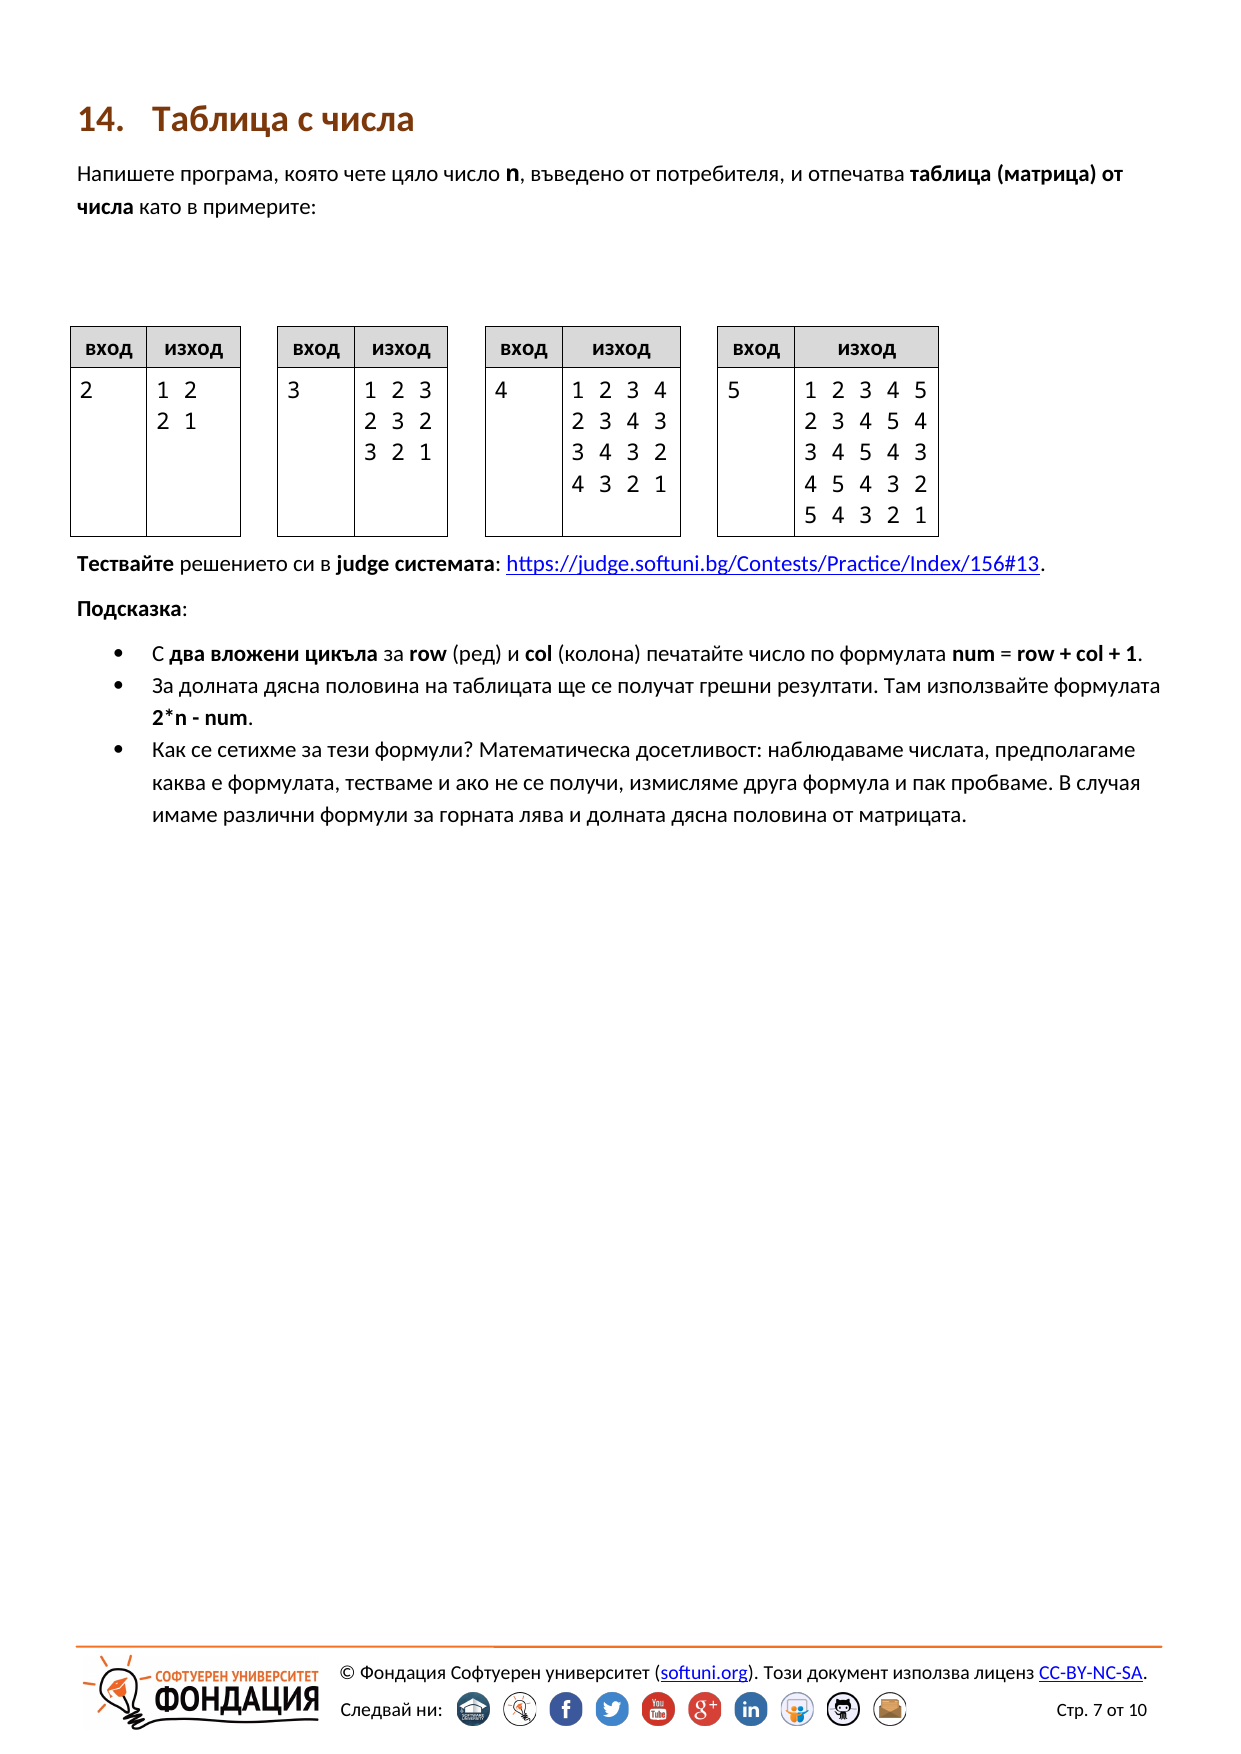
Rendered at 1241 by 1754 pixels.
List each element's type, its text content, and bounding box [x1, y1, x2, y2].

table_header [241, 326, 277, 536]
picture [549, 1692, 583, 1726]
table_header вход [718, 327, 794, 367]
picture [827, 1692, 860, 1726]
table_header вход [486, 327, 562, 367]
table_cell 5 [718, 368, 794, 536]
table_cell 3 [278, 368, 354, 536]
table_header изход [355, 327, 447, 367]
picture [503, 1692, 537, 1726]
list За долната дясна половина на таблицата ще се получат грешни резултати. Там използвайте формулата 2*n - num. [114, 671, 1163, 731]
table_header вход [71, 327, 146, 367]
text Тествайте решението си в judge системата: https://judge.softuni.bg/Contests/Practice/Index/156#13. [77, 549, 1163, 578]
picture [642, 1692, 675, 1726]
picture [734, 1692, 768, 1726]
picture [82, 1654, 319, 1730]
table_header изход [795, 327, 938, 367]
list С два вложени цикъла за row (ред) и col (колона) печатайте число по формулата num = row + col + 1. [114, 639, 1163, 667]
table_cell 1 2 2 1 [147, 368, 240, 536]
table_cell 4 [486, 368, 562, 536]
list Как се сетихме за тези формули? Математическа досетливост: наблюдаваме числата, предполагаме каква е формулата, тестваме и ако не се получи, измисляме друга формула и пак пробваме. В случая имаме различни формули за горната лява и долната дясна половина от матрицата. [114, 736, 1163, 828]
table_header изход [147, 327, 240, 367]
table_cell 1 2 3 4 2 3 4 3 3 4 3 2 4 3 2 1 [563, 368, 680, 536]
picture [780, 1692, 814, 1726]
picture [457, 1692, 490, 1726]
table_header вход [278, 327, 354, 367]
picture [688, 1692, 722, 1726]
text Напишете програма, която чете цяло число n, въведено от потребителя, и отпечатва таблица (матрица) от числа като в примерите: [77, 156, 1163, 220]
table_cell 1 2 3 4 5 2 3 4 5 4 3 4 5 4 3 4 5 4 3 2 5 4 3 2 1 [795, 368, 938, 536]
picture [873, 1692, 907, 1726]
text Подсказка: [77, 594, 1163, 622]
table_cell 1 2 3 2 3 2 3 2 1 [355, 368, 447, 536]
table_cell 2 [71, 368, 146, 536]
table_header [448, 326, 485, 536]
table_header [681, 326, 717, 536]
subtitle Таблица с числа [77, 95, 1163, 141]
picture [595, 1692, 629, 1726]
table_header изход [563, 327, 680, 367]
